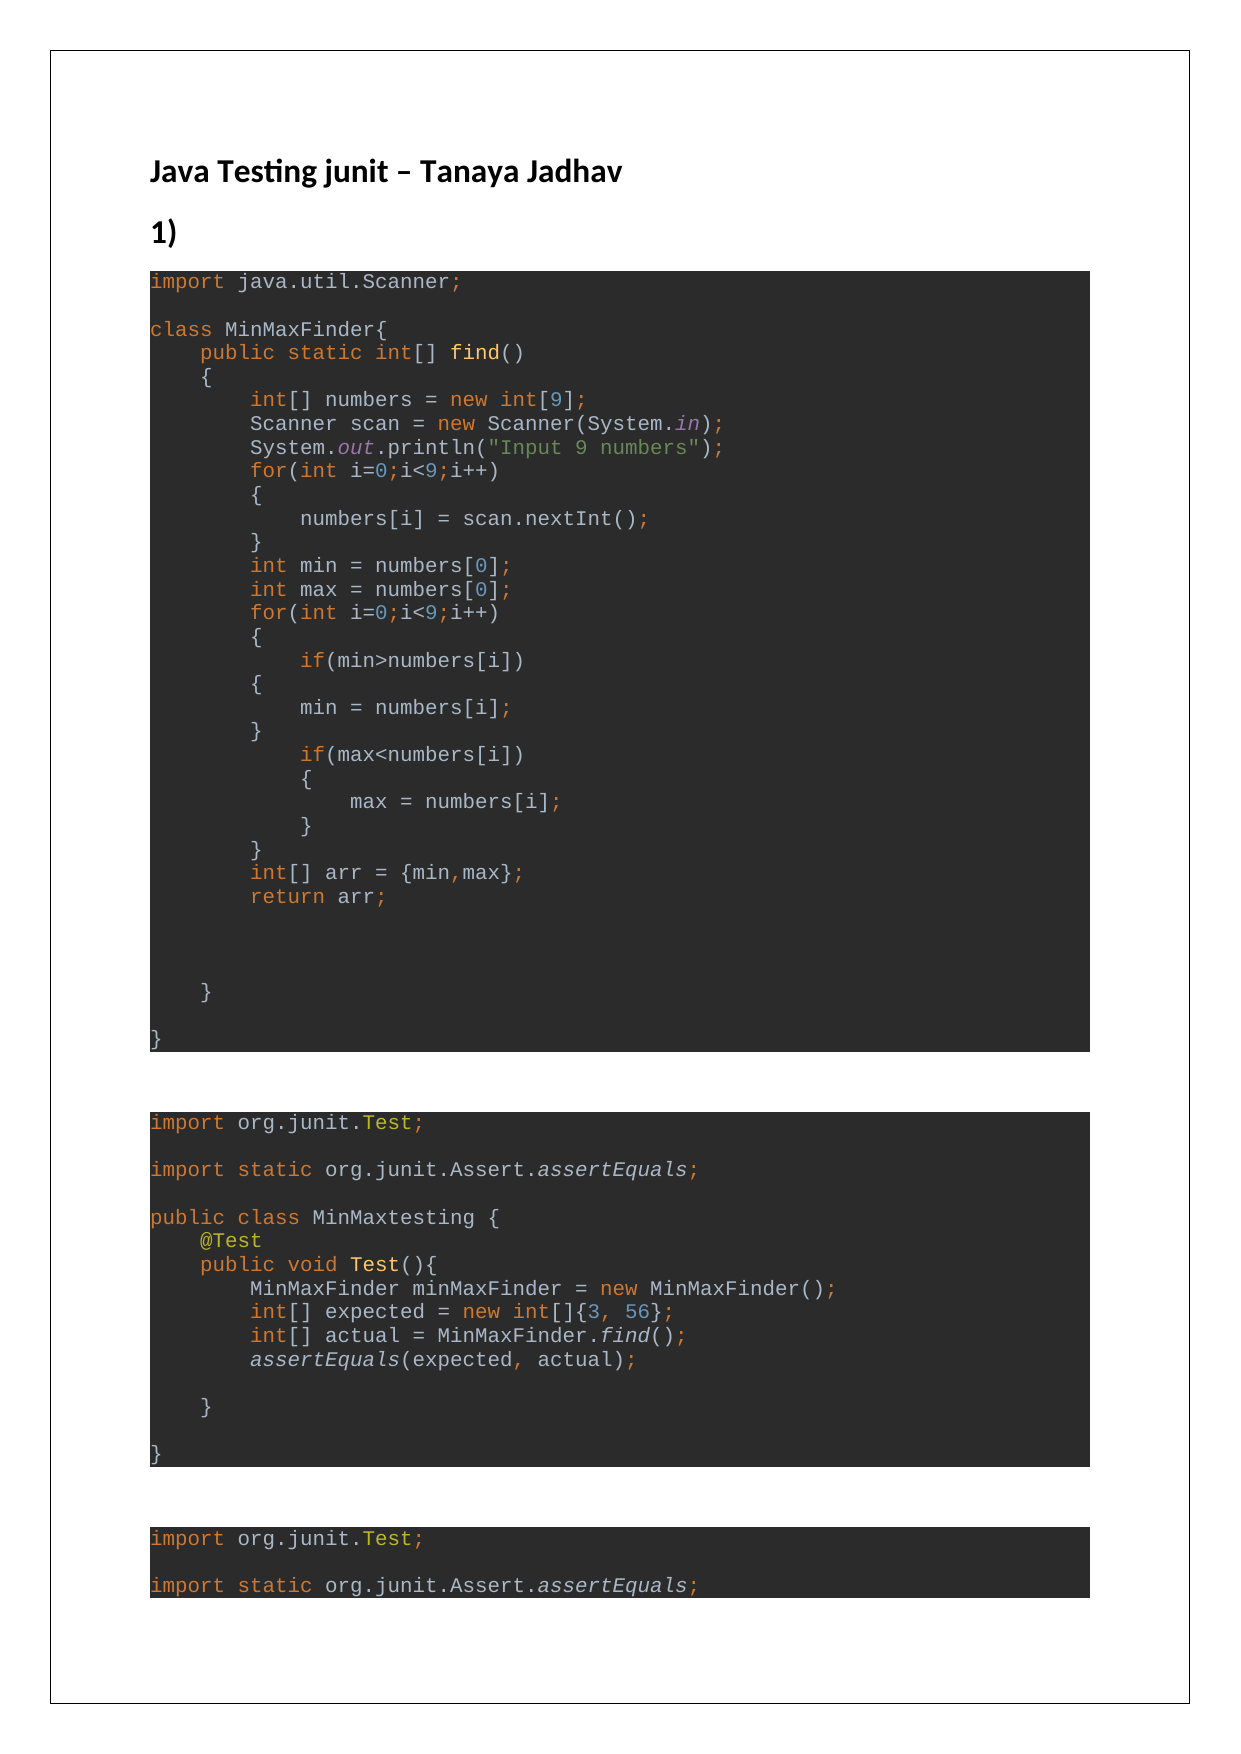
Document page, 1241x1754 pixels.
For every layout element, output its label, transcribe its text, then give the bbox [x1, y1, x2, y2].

text import java.util.Scanner; class MinMaxFinder{ public static int[] find() { int[] numbers = new int[9]; Scanner scan = new Scanner(System.in); System.out.println("Input 9 numbers"); for(int i=0;i<9;i++) { numbers[i] = scan.nextInt(); } int min = numbers[0]; int max = numbers[0]; for(int i=0;i<9;i++) { if(min>numbers[i]) { min = numbers[i]; } if(max<numbers[i]) { max = numbers[i]; } } int[] arr = {min,max}; return arr; } } [150, 271, 1090, 1052]
text import org.junit.Test; import static org.junit.Assert.assertEquals; public class MinMaxtesting { @Test public void Test(){ MinMaxFinder minMaxFinder = new MinMaxFinder(); int[] expected = new int[]{3, 56}; int[] actual = MinMaxFinder.find(); assertEquals(expected, actual); } } [150, 1112, 1090, 1467]
text 1) [150, 211, 1090, 251]
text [150, 1527, 1090, 1598]
text Java Testing junit – Tanaya Jadhav [150, 150, 1090, 191]
